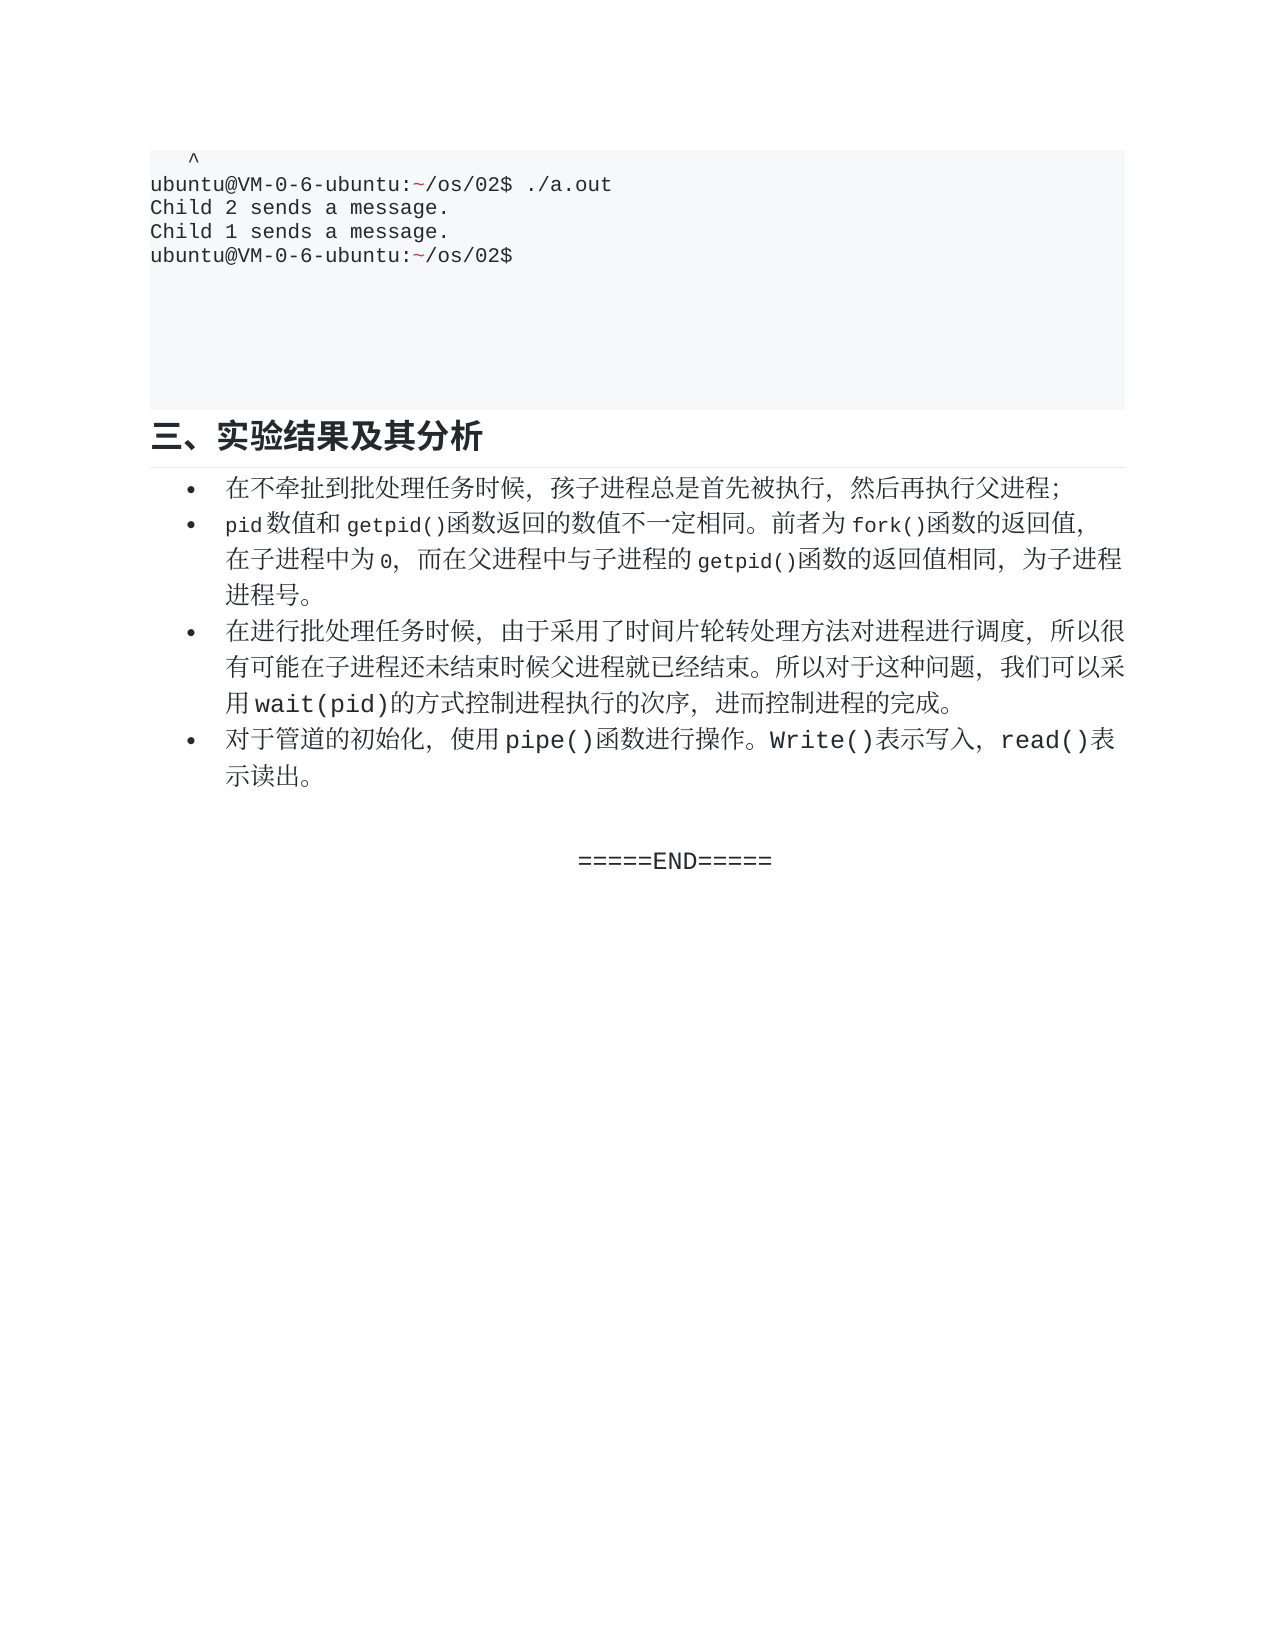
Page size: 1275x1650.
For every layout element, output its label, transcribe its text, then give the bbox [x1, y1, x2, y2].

text Child 2 sends a message. [150, 197, 1125, 221]
text 三、实验结果及其分析 [150, 410, 1125, 467]
text ubuntu@VM-0-6-ubuntu:~/os/02$ [150, 244, 1125, 268]
list 在不牵扯到批处理任务时候，孩子进程总是首先被执行，然后再执行父进程； [187, 468, 1125, 504]
text Child 1 sends a message. [150, 221, 1125, 244]
text ^ [150, 150, 1125, 174]
list 在进行批处理任务时候，由于采用了时间片轮转处理方法对进程进行调度，所以很有可能在子进程还未结束时候父进程就已经结束。所以对于这种问题，我们可以采用wait(pid)的方式控制进程执行的次序，进而控制进程的完成。 [187, 612, 1125, 720]
text =====END===== [225, 849, 1125, 877]
list 对于管道的初始化，使用pipe()函数进行操作。Write()表示写入，read()表示读出。 [187, 720, 1125, 792]
list pid数值和getpid()函数返回的数值不一定相同。前者为fork()函数的返回值，在子进程中为0，而在父进程中与子进程的getpid()函数的返回值相同，为子进程进程号。 [187, 504, 1125, 612]
text ubuntu@VM-0-6-ubuntu:~/os/02$ ./a.out [150, 174, 1125, 197]
